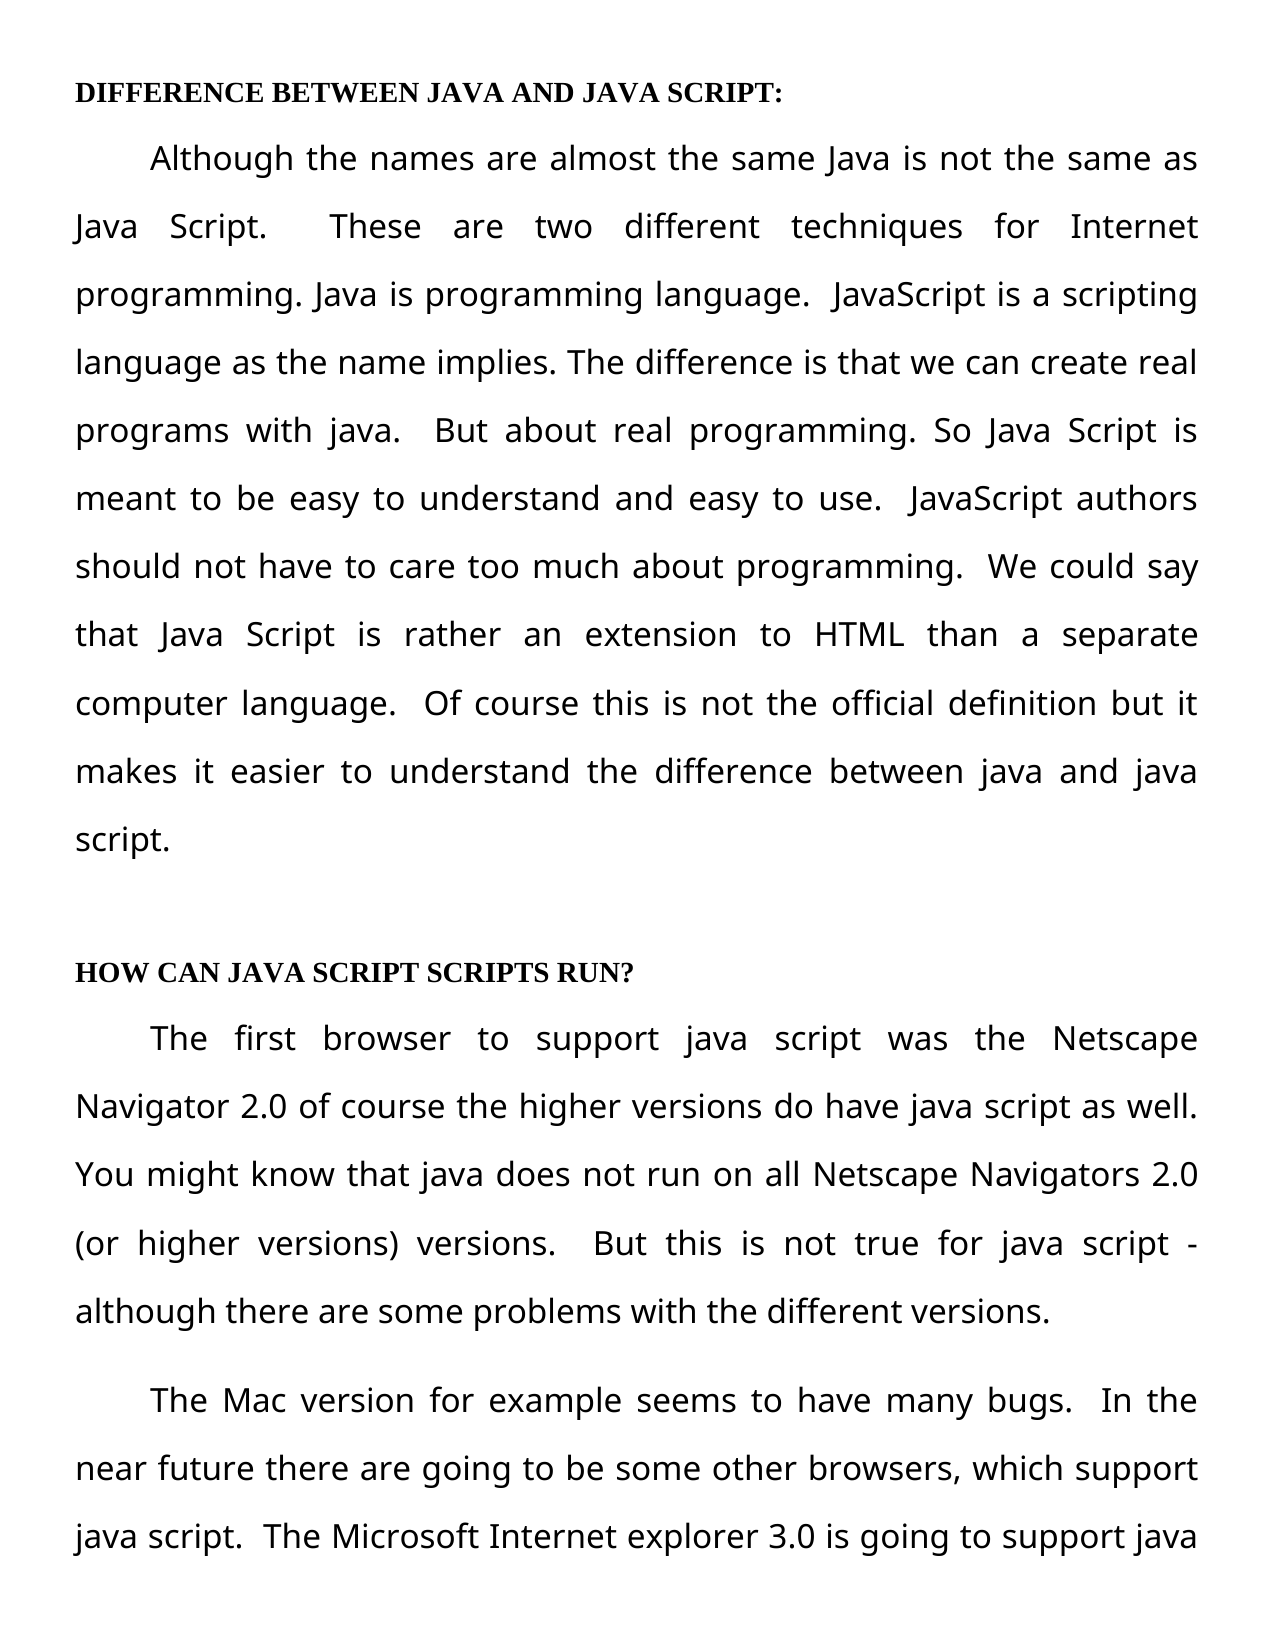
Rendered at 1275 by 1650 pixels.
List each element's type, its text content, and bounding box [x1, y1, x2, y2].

text DIFFERENCE BETWEEN JAVA AND JAVA SCRIPT: [75, 75, 1200, 108]
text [75, 1376, 1200, 1558]
text Although the names are almost the same Java is not the same as Java Script. These are two different techniques for Internet programming. Java is programming language. JavaScript is a scripting language as the name implies. The difference is that we can create real programs with java. But about real programming. So Java Script is meant to be easy to understand and easy to use. JavaScript authors should not have to care too much about programming. We could say that Java Script is rather an extension to HTML than a separate computer language. Of course this is not the official definition but it makes it easier to understand the difference between java and java script. [75, 134, 1200, 861]
text The first browser to support java script was the Netscape Navigator 2.0 of course the higher versions do have java script as well. You might know that java does not run on all Netscape Navigators 2.0 (or higher versions) versions. But this is not true for java script -although there are some problems with the different versions. [75, 1015, 1200, 1333]
text HOW CAN JAVA SCRIPT SCRIPTS RUN? [75, 956, 1200, 989]
